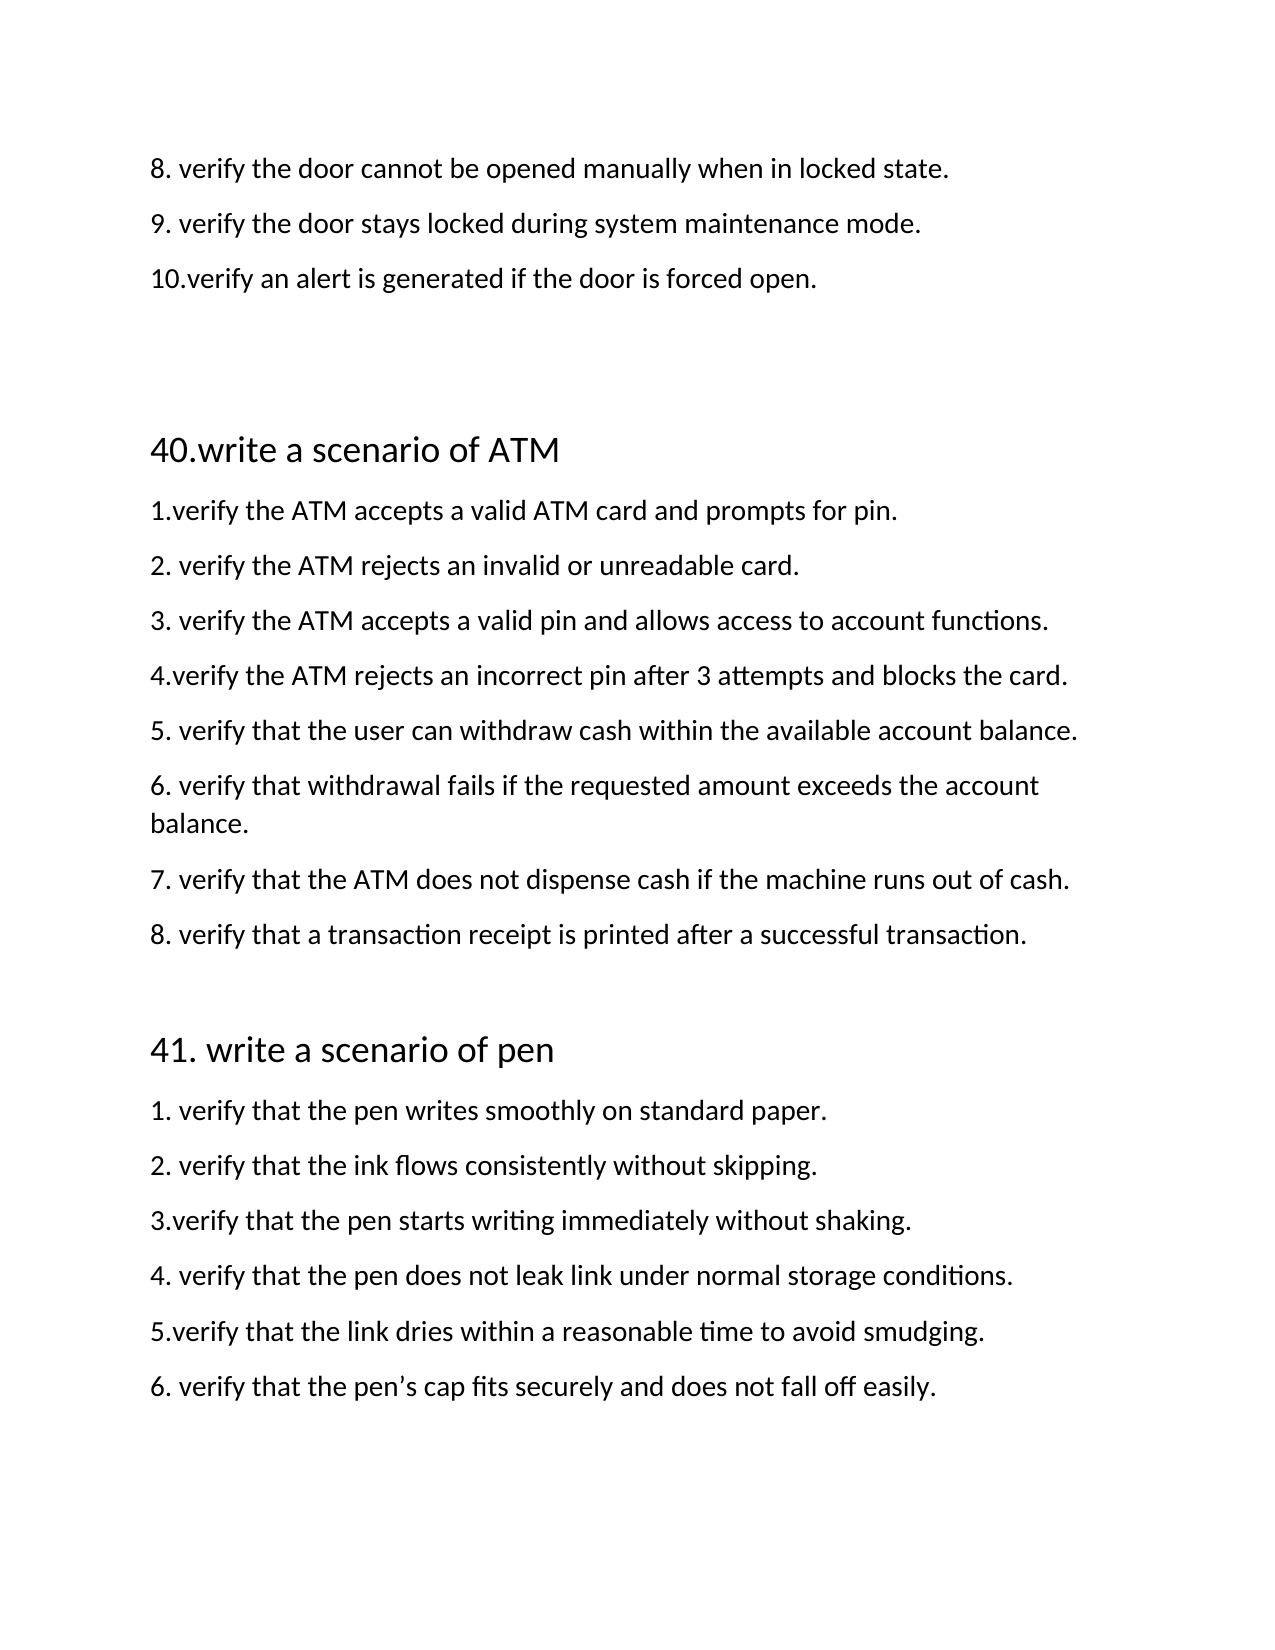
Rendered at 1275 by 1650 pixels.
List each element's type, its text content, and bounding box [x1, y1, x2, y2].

text 2. verify the ATM rejects an invalid or unreadable card. [150, 547, 1125, 582]
text 4.verify the ATM rejects an incorrect pin after 3 attempts and blocks the card. [150, 657, 1125, 693]
text 8. verify that a transaction receipt is printed after a successful transaction. [150, 916, 1125, 951]
text 2. verify that the ink flows consistently without skipping. [150, 1147, 1125, 1183]
text 1.verify the ATM accepts a valid ATM card and prompts for pin. [150, 492, 1125, 527]
text 10.verify an alert is generated if the door is forced open. [150, 260, 1125, 296]
text 41. write a scenario of pen [150, 1026, 1125, 1072]
text 6. verify that withdrawal fails if the requested amount exceeds the account balance. [150, 767, 1125, 841]
text 5.verify that the link dries within a reasonable time to avoid smudging. [150, 1313, 1125, 1348]
text 3. verify the ATM accepts a valid pin and allows access to account functions. [150, 602, 1125, 637]
text 6. verify that the pen’s cap fits securely and does not fall off easily. [150, 1368, 1125, 1403]
text 4. verify that the pen does not leak link under normal storage conditions. [150, 1257, 1125, 1293]
text 9. verify the door stays locked during system maintenance mode. [150, 205, 1125, 241]
text 40.write a scenario of ATM [150, 426, 1125, 471]
text 3.verify that the pen starts writing immediately without shaking. [150, 1202, 1125, 1238]
text 7. verify that the ATM does not dispense cash if the machine runs out of cash. [150, 861, 1125, 896]
text 5. verify that the user can withdraw cash within the available account balance. [150, 712, 1125, 748]
text 1. verify that the pen writes smoothly on standard paper. [150, 1092, 1125, 1128]
text 8. verify the door cannot be opened manually when in locked state. [150, 150, 1125, 186]
